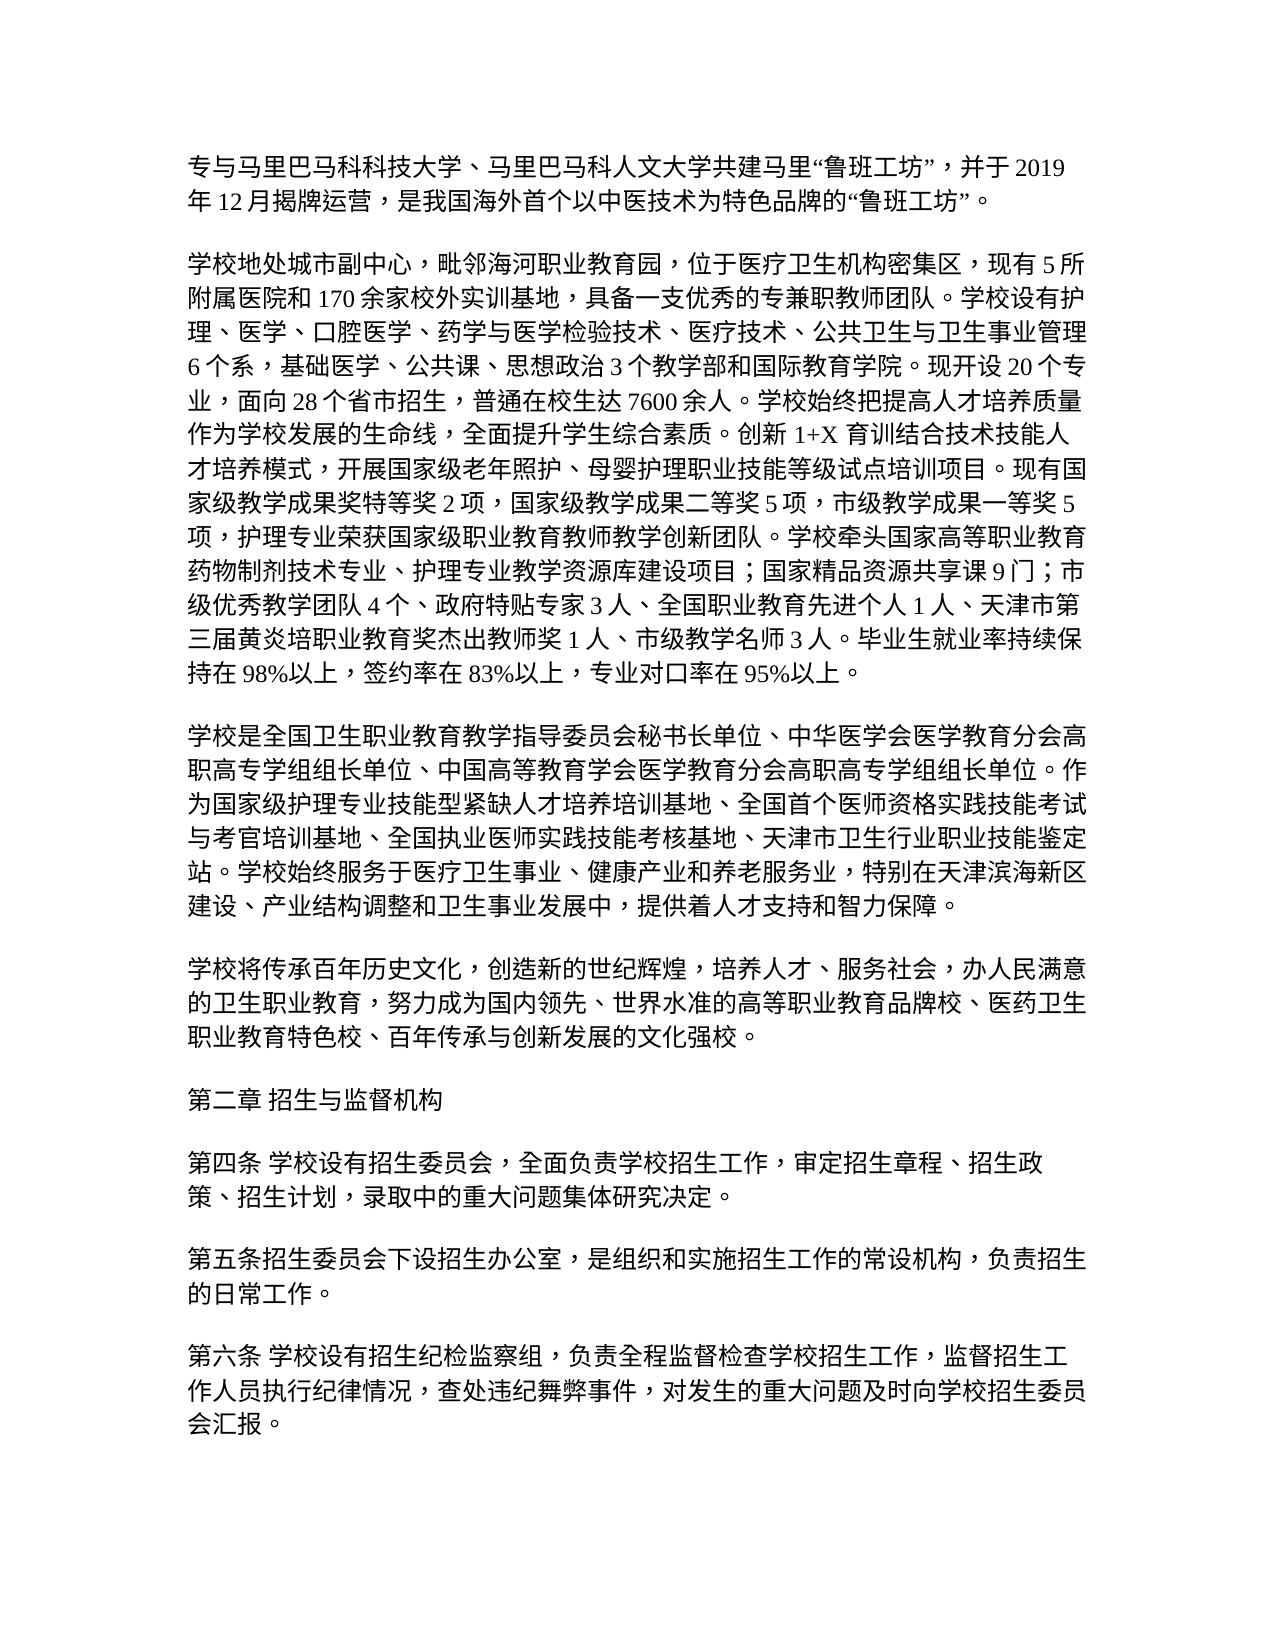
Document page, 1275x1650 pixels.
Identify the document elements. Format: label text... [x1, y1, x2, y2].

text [187, 150, 1087, 218]
text 学校将传承百年历史文化，创造新的世纪辉煌，培养人才、服务社会，办人民满意的卫生职业教育，努力成为国内领先、世界水准的高等职业教育品牌校、医药卫生职业教育特色校、百年传承与创新发展的文化强校。 [187, 952, 1087, 1054]
text 第六条 学校设有招生纪检监察组，负责全程监督检查学校招生工作，监督招生工作人员执行纪律情况，查处违纪舞弊事件，对发生的重大问题及时向学校招生委员会汇报。 [187, 1339, 1087, 1441]
text 学校是全国卫生职业教育教学指导委员会秘书长单位、中华医学会医学教育分会高职高专学组组长单位、中国高等教育学会医学教育分会高职高专学组组长单位。作为国家级护理专业技能型紧缺人才培养培训基地、全国首个医师资格实践技能考试与考官培训基地、全国执业医师实践技能考核基地、天津市卫生行业职业技能鉴定站。学校始终服务于医疗卫生事业、健康产业和养老服务业，特别在天津滨海新区建设、产业结构调整和卫生事业发展中，提供着人才支持和智力保障。 [187, 718, 1087, 923]
text 第四条 学校设有招生委员会，全面负责学校招生工作，审定招生章程、招生政策、招生计划，录取中的重大问题集体研究决定。 [187, 1145, 1087, 1213]
text 第二章 招生与监督机构 [187, 1082, 1087, 1117]
text 学校地处城市副中心，毗邻海河职业教育园，位于医疗卫生机构密集区，现有5所附属医院和170余家校外实训基地，具备一支优秀的专兼职教师团队。学校设有护理、医学、口腔医学、药学与医学检验技术、医疗技术、公共卫生与卫生事业管理6个系，基础医学、公共课、思想政治3个教学部和国际教育学院。现开设20个专业，面向28个省市招生，普通在校生达7600余人。学校始终把提高人才培养质量作为学校发展的生命线，全面提升学生综合素质。创新 1+X 育训结合技术技能人才培养模式，开展国家级老年照护、母婴护理职业技能等级试点培训项目。现有国家级教学成果奖特等奖2项，国家级教学成果二等奖5项，市级教学成果一等奖5项，护理专业荣获国家级职业教育教师教学创新团队。学校牵头国家高等职业教育药物制剂技术专业、护理专业教学资源库建设项目；国家精品资源共享课9门；市级优秀教学团队4个、政府特贴专家3人、全国职业教育先进个人1人、天津市第三届黄炎培职业教育奖杰出教师奖1人、市级教学名师3人。毕业生就业率持续保持在98%以上，签约率在83%以上，专业对口率在95%以上。 [187, 247, 1087, 690]
text 第五条招生委员会下设招生办公室，是组织和实施招生工作的常设机构，负责招生的日常工作。 [187, 1242, 1087, 1310]
